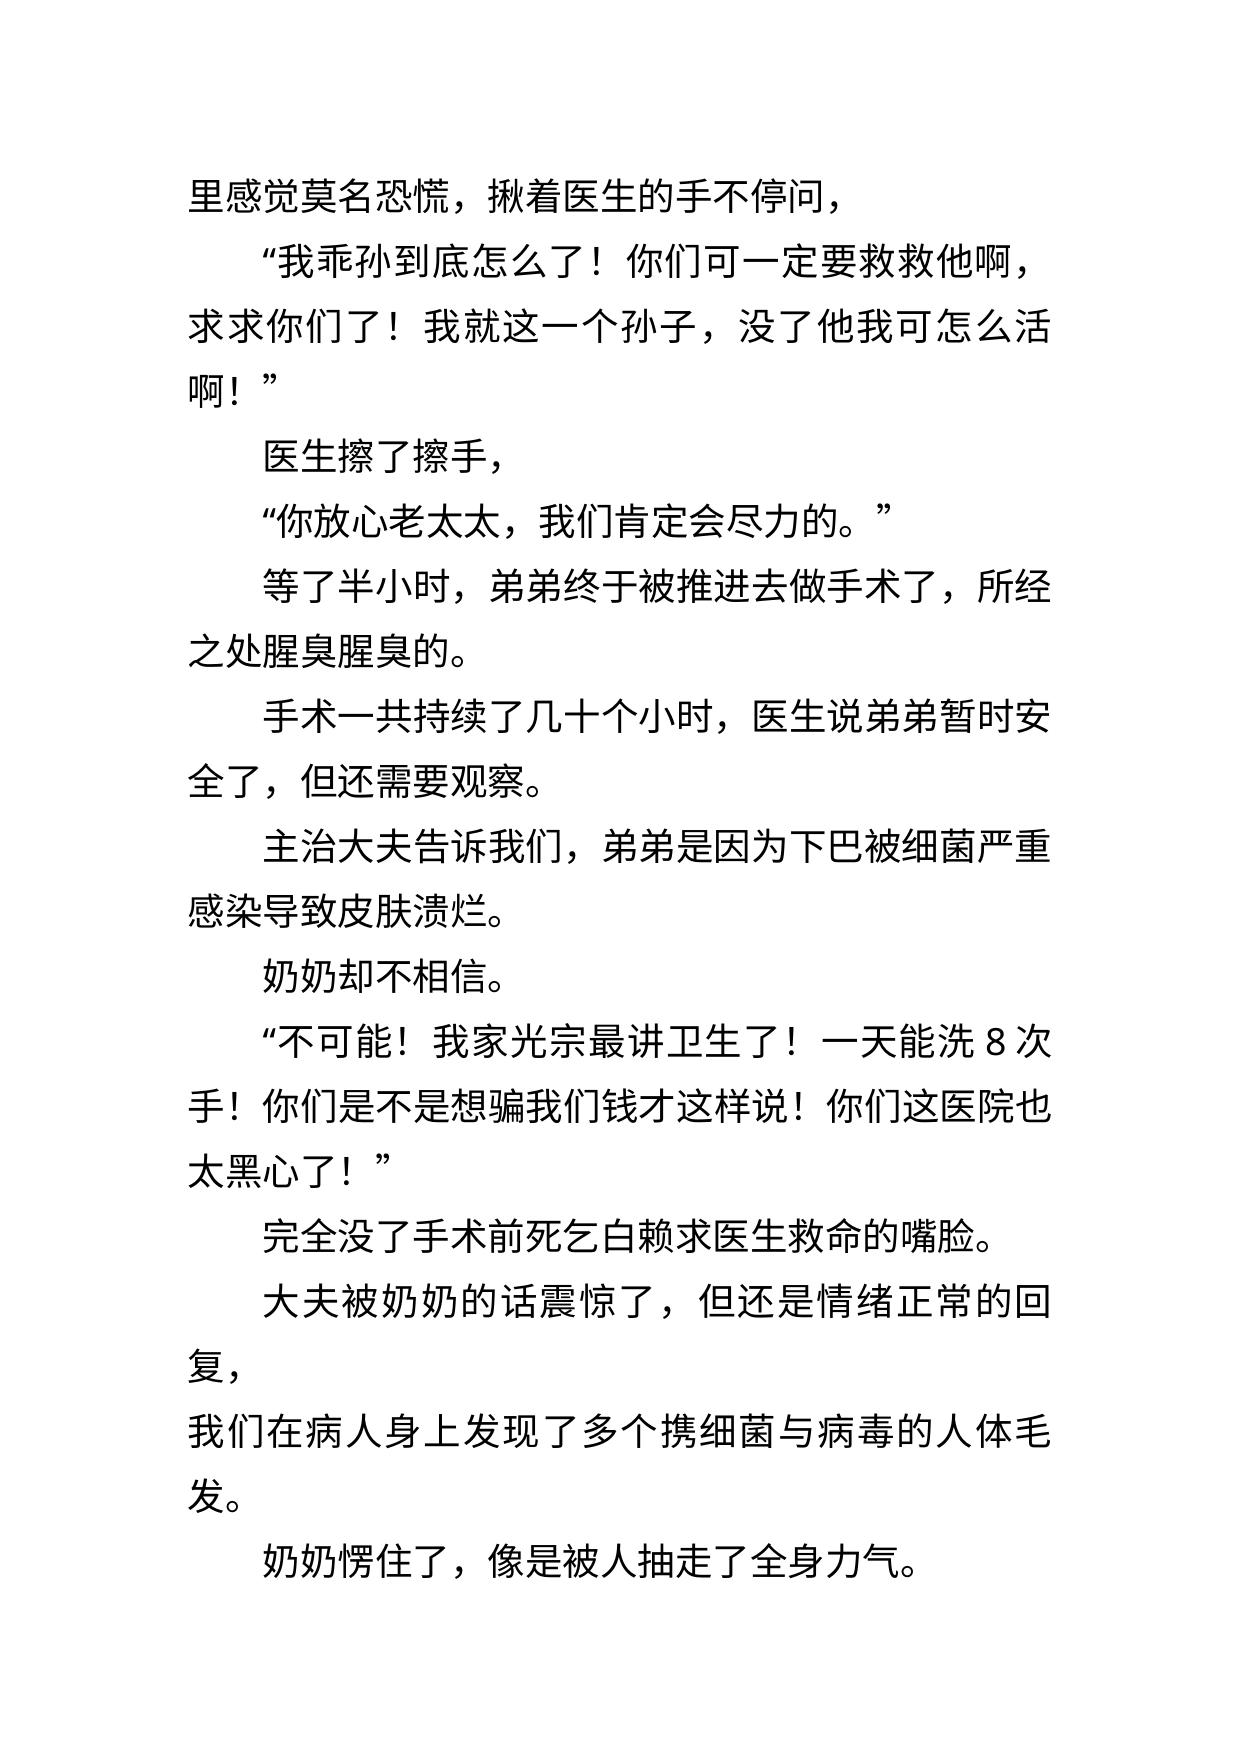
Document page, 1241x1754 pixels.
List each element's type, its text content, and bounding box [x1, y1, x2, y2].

text “你放心老太太，我们肯定会尽力的。” [187, 487, 1053, 552]
text “我乖孙到底怎么了！你们可一定要救救他啊，求求你们了！我就这一个孙子，没了他我可怎么活啊！” [187, 227, 1053, 422]
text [187, 162, 1053, 227]
text 完全没了手术前死乞白赖求医生救命的嘴脸。 [187, 1202, 1053, 1267]
text 医生擦了擦手， [187, 422, 1053, 487]
text 手术一共持续了几十个小时，医生说弟弟暂时安全了，但还需要观察。 [187, 682, 1053, 812]
text 奶奶愣住了，像是被人抽走了全身力气。 [187, 1527, 1053, 1592]
text 等了半小时，弟弟终于被推进去做手术了，所经之处腥臭腥臭的。 [187, 552, 1053, 682]
text 大夫被奶奶的话震惊了，但还是情绪正常的回复， 我们在病人身上发现了多个携细菌与病毒的人体毛发。 [187, 1267, 1053, 1527]
text 主治大夫告诉我们，弟弟是因为下巴被细菌严重感染导致皮肤溃烂。 [187, 812, 1053, 942]
text “不可能！我家光宗最讲卫生了！一天能洗8次手！你们是不是想骗我们钱才这样说！你们这医院也太黑心了！” [187, 1007, 1053, 1202]
text 奶奶却不相信。 [187, 942, 1053, 1007]
